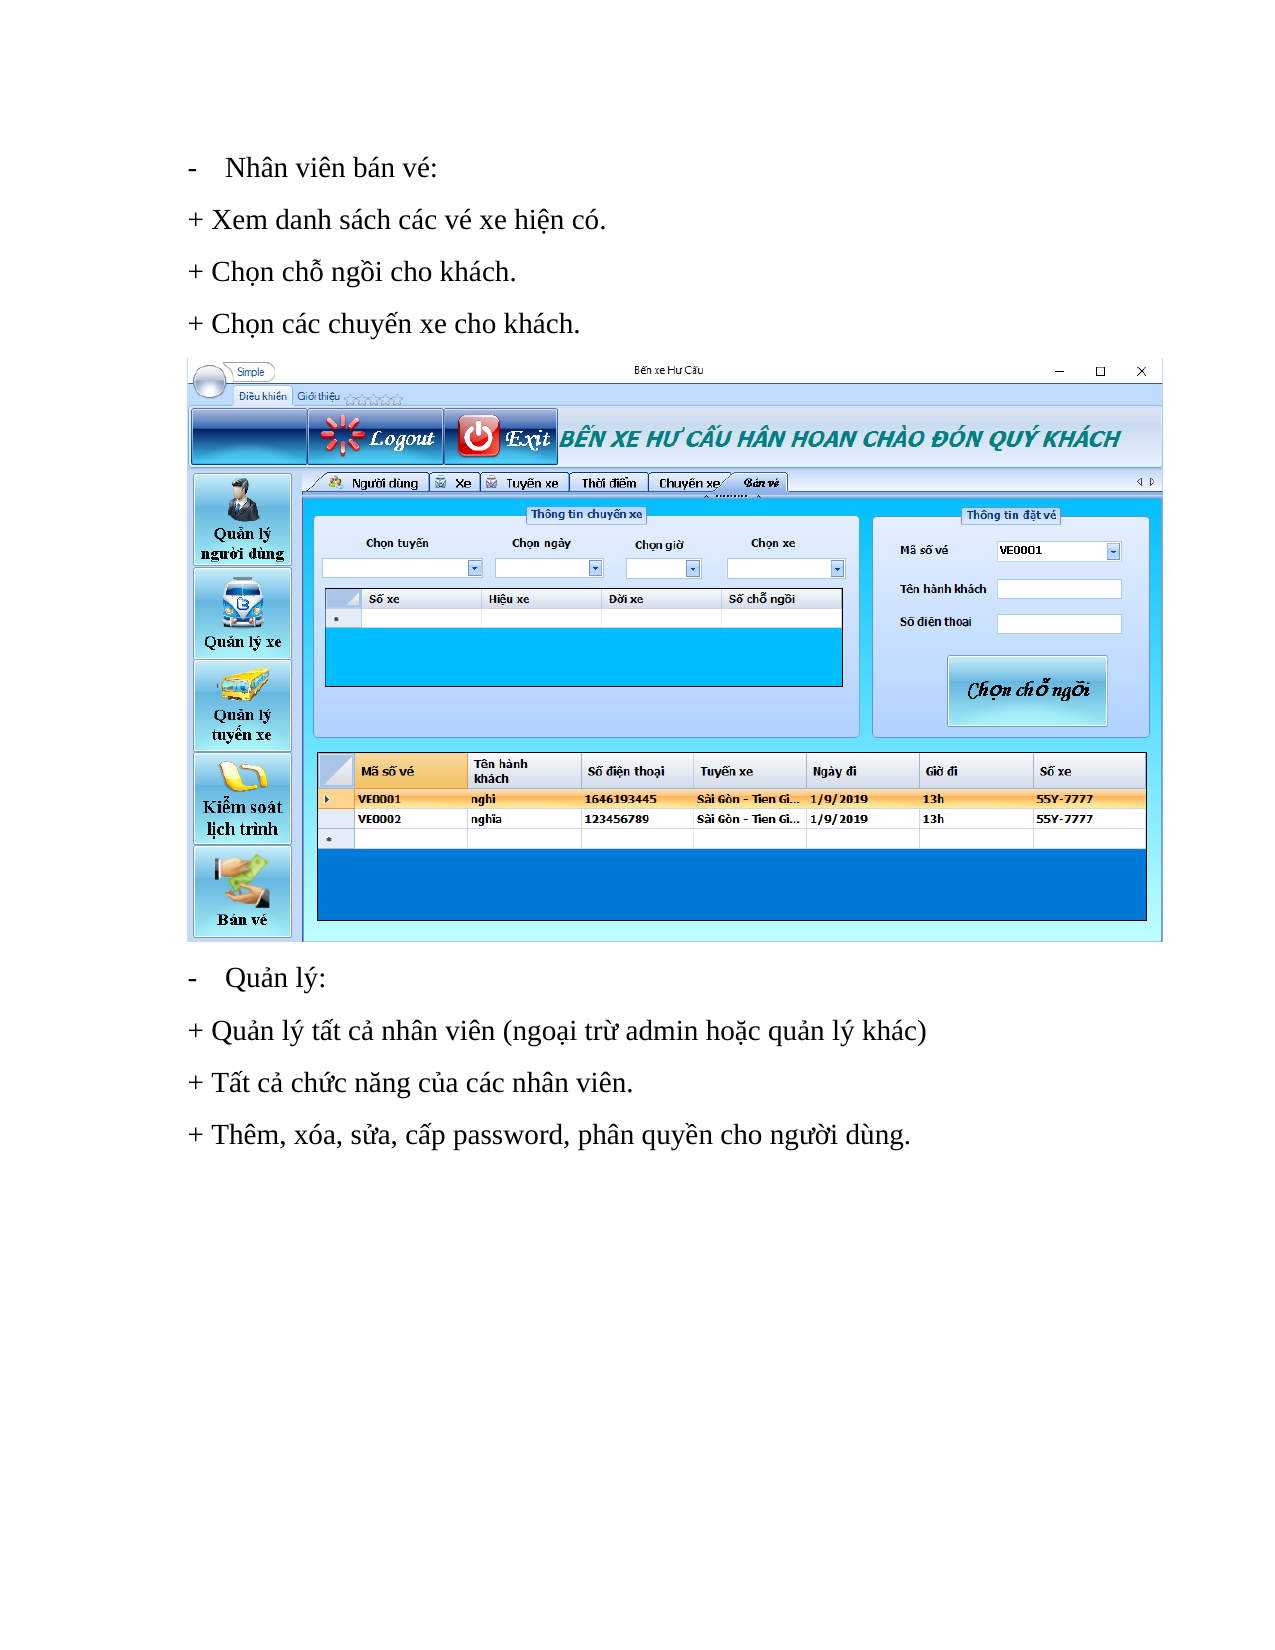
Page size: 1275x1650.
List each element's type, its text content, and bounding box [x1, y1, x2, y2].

text + Chọn chỗ ngồi cho khách. [187, 254, 1125, 288]
picture [187, 358, 1163, 942]
text + Tất cả chức năng của các nhân viên. [187, 1065, 1125, 1098]
list Nhân viên bán vé: [187, 150, 1125, 183]
text + Chọn các chuyến xe cho khách. [187, 307, 1125, 340]
text + Thêm, xóa, sửa, cấp password, phân quyền cho người dùng. [187, 1117, 1125, 1151]
text + Quản lý tất cả nhân viên (ngoại trừ admin hoặc quản lý khác) [187, 1013, 1125, 1046]
list Quản lý: [187, 960, 1125, 994]
text + Xem danh sách các vé xe hiện có. [187, 202, 1125, 236]
